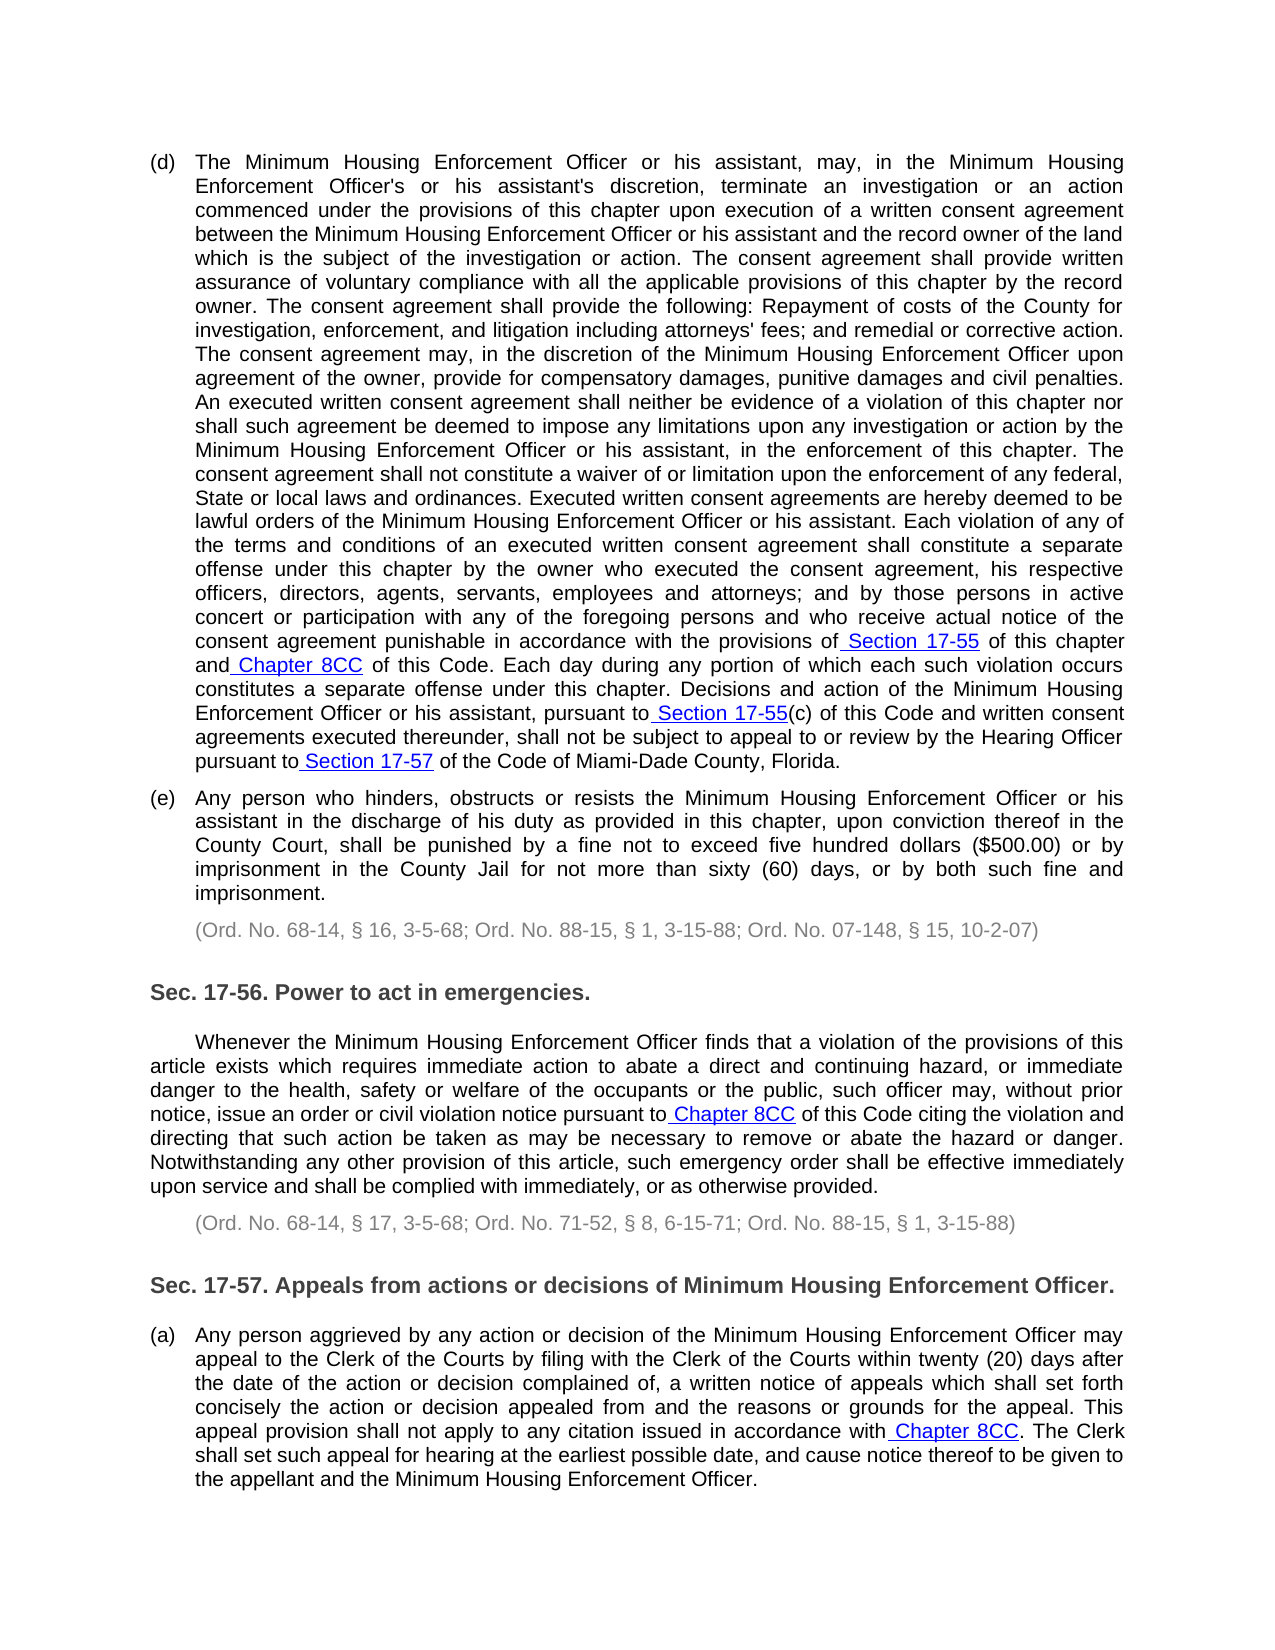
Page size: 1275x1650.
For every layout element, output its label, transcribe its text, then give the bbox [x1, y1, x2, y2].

text (Ord. No. 68-14, § 16, 3-5-68; Ord. No. 88-15, § 1, 3-15-88; Ord. No. 07-148, § 15, 10-2-07) [195, 918, 1125, 942]
list (e) Any person who hinders, obstructs or resists the Minimum Housing Enforcement Officer or his assistant in the discharge of his duty as provided in this chapter, upon conviction thereof in the County Court, shall be punished by a fine not to exceed five hundred dollars ($500.00) or by imprisonment in the County Jail for not more than sixty (60) days, or by both such fine and imprisonment. [150, 785, 1125, 905]
list (d) The Minimum Housing Enforcement Officer or his assistant, may, in the Minimum Housing Enforcement Officer's or his assistant's discretion, terminate an investigation or an action commenced under the provisions of this chapter upon execution of a written consent agreement between the Minimum Housing Enforcement Officer or his assistant and the record owner of the land which is the subject of the investigation or action. The consent agreement shall provide written assurance of voluntary compliance with all the applicable provisions of this chapter by the record owner. The consent agreement shall provide the following: Repayment of costs of the County for investigation, enforcement, and litigation including attorneys' fees; and remedial or corrective action. The consent agreement may, in the discretion of the Minimum Housing Enforcement Officer upon agreement of the owner, provide for compensatory damages, punitive damages and civil penalties. An executed written consent agreement shall neither be evidence of a violation of this chapter nor shall such agreement be deemed to impose any limitations upon any investigation or action by the Minimum Housing Enforcement Officer or his assistant, in the enforcement of this chapter. The consent agreement shall not constitute a waiver of or limitation upon the enforcement of any federal, State or local laws and ordinances. Executed written consent agreements are hereby deemed to be lawful orders of the Minimum Housing Enforcement Officer or his assistant. Each violation of any of the terms and conditions of an executed written consent agreement shall constitute a separate offense under this chapter by the owner who executed the consent agreement, his respective officers, directors, agents, servants, employees and attorneys; and by those persons in active concert or participation with any of the foregoing persons and who receive actual notice of the consent agreement punishable in accordance with the provisions of Section 17-55 of this chapter and Chapter 8CC of this Code. Each day during any portion of which each such violation occurs constitutes a separate offense under this chapter. Decisions and action of the Minimum Housing Enforcement Officer or his assistant, pursuant to Section 17-55(c) of this Code and written consent agreements executed thereunder, shall not be subject to appeal to or review by the Hearing Officer pursuant to Section 17-57 of the Code of Miami-Dade County, Florida. [150, 150, 1125, 773]
list (a) Any person aggrieved by any action or decision of the Minimum Housing Enforcement Officer may appeal to the Clerk of the Courts by filing with the Clerk of the Courts within twenty (20) days after the date of the action or decision complained of, a written notice of appeals which shall set forth concisely the action or decision appealed from and the reasons or grounds for the appeal. This appeal provision shall not apply to any citation issued in accordance with Chapter 8CC. The Clerk shall set such appeal for hearing at the earliest possible date, and cause notice thereof to be given to the appellant and the Minimum Housing Enforcement Officer. [150, 1323, 1125, 1491]
text Whenever the Minimum Housing Enforcement Officer finds that a violation of the provisions of this article exists which requires immediate action to abate a direct and continuing hazard, or immediate danger to the health, safety or welfare of the occupants or the public, such officer may, without prior notice, issue an order or civil violation notice pursuant to Chapter 8CC of this Code citing the violation and directing that such action be taken as may be necessary to remove or abate the hazard or danger. Notwithstanding any other provision of this article, such emergency order shall be effective immediately upon service and shall be complied with immediately, or as otherwise provided. [150, 1030, 1125, 1198]
text (Ord. No. 68-14, § 17, 3-5-68; Ord. No. 71-52, § 8, 6-15-71; Ord. No. 88-15, § 1, 3-15-88) [195, 1210, 1125, 1234]
text Sec. 17-57. Appeals from actions or decisions of Minimum Housing Enforcement Officer. [150, 1272, 1125, 1298]
text Sec. 17-56. Power to act in emergencies. [150, 979, 1125, 1006]
